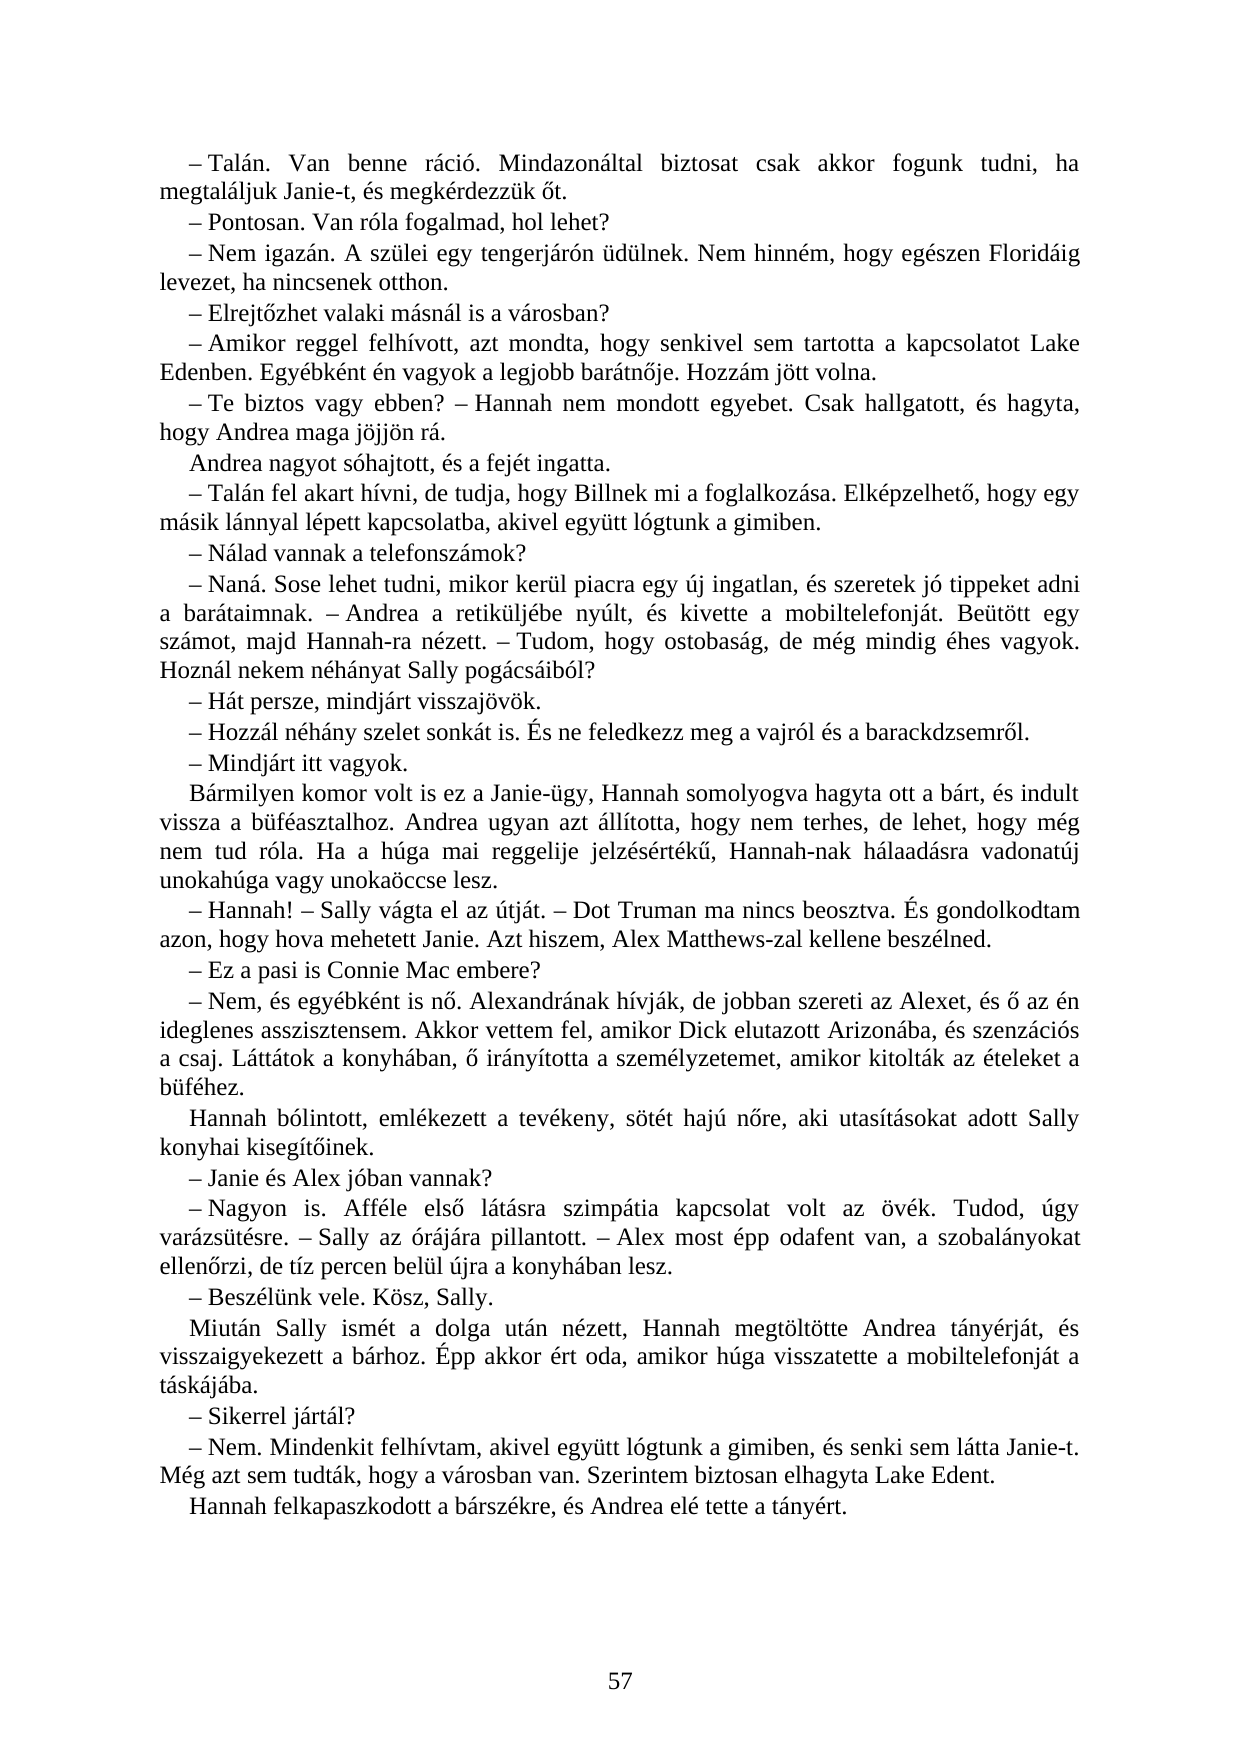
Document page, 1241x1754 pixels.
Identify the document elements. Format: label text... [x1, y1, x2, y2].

text – Naná. Sose lehet tudni, mikor kerül piacra egy új ingatlan, és szeretek jó tippeket adni a barátaimnak. – Andrea a retiküljébe nyúlt, és kivette a mobiltelefonját. Beütött egy számot, majd Hannah-ra nézett. – Tudom, hogy ostobaság, de még mindig éhes vagyok. Hoznál nekem néhányat Sally pogácsáiból? [159, 569, 1081, 684]
text – Talán. Van benne ráció. Mindazonáltal biztosat csak akkor fogunk tudni, ha megtaláljuk Janie-t, és megkérdezzük őt. [159, 148, 1081, 205]
text – Janie és Alex jóban vannak? [159, 1163, 1081, 1191]
text – Nem igazán. A szülei egy tengerjárón üdülnek. Nem hinném, hogy egészen Floridáig levezet, ha nincsenek otthon. [159, 238, 1081, 296]
text – Sikerrel jártál? [159, 1401, 1081, 1430]
text – Nálad vannak a telefonszámok? [159, 538, 1081, 567]
text Hannah bólintott, emlékezett a tevékeny, sötét hajú nőre, aki utasításokat adott Sally konyhai kisegítőinek. [159, 1103, 1081, 1161]
text Andrea nagyot sóhajtott, és a fejét ingatta. [159, 448, 1081, 476]
text – Beszélünk vele. Kösz, Sally. [159, 1282, 1081, 1311]
text Miután Sally ismét a dolga után nézett, Hannah megtöltötte Andrea tányérját, és visszaigyekezett a bárhoz. Épp akkor ért oda, amikor húga visszatette a mobiltelefonját a táskájába. [159, 1313, 1081, 1399]
text – Talán fel akart hívni, de tudja, hogy Billnek mi a foglalkozása. Elképzelhető, hogy egy másik lánnyal lépett kapcsolatba, akivel együtt lógtunk a gimiben. [159, 478, 1081, 536]
text – Ez a pasi is Connie Mac embere? [159, 955, 1081, 984]
text – Nagyon is. Afféle első látásra szimpátia kapcsolat volt az övék. Tudod, úgy varázsütésre. – Sally az órájára pillantott. – Alex most épp odafent van, a szobalányokat ellenőrzi, de tíz percen belül újra a konyhában lesz. [159, 1193, 1081, 1280]
text Hannah felkapaszkodott a bárszékre, és Andrea elé tette a tányért. [159, 1491, 1081, 1520]
text – Amikor reggel felhívott, azt mondta, hogy senkivel sem tartotta a kapcsolatot Lake Edenben. Egyébként én vagyok a legjobb barátnője. Hozzám jött volna. [159, 328, 1081, 386]
text – Pontosan. Van róla fogalmad, hol lehet? [159, 207, 1081, 236]
text – Nem, és egyébként is nő. Alexandrának hívják, de jobban szereti az Alexet, és ő az én ideglenes asszisztensem. Akkor vettem fel, amikor Dick elutazott Arizonába, és szenzációs a csaj. Láttátok a konyhában, ő irányította a személyzetemet, amikor kitolták az ételeket a büféhez. [159, 986, 1081, 1101]
text – Mindjárt itt vagyok. [159, 748, 1081, 776]
text – Hát persze, mindjárt visszajövök. [159, 686, 1081, 715]
text Bármilyen komor volt is ez a Janie-ügy, Hannah somolyogva hagyta ott a bárt, és indult vissza a büféasztalhoz. Andrea ugyan azt állította, hogy nem terhes, de lehet, hogy még nem tud róla. Ha a húga mai reggelije jelzésértékű, Hannah-nak hálaadásra vadonatúj unokahúga vagy unokaöccse lesz. [159, 778, 1081, 893]
text – Nem. Mindenkit felhívtam, akivel együtt lógtunk a gimiben, és senki sem látta Janie-t. Még azt sem tudták, hogy a városban van. Szerintem biztosan elhagyta Lake Edent. [159, 1432, 1081, 1489]
text – Hozzál néhány szelet sonkát is. És ne feledkezz meg a vajról és a barackdzsemről. [159, 717, 1081, 746]
text – Elrejtőzhet valaki másnál is a városban? [159, 298, 1081, 326]
text – Te biztos vagy ebben? – Hannah nem mondott egyebet. Csak hallgatott, és hagyta, hogy Andrea maga jöjjön rá. [159, 388, 1081, 446]
text – Hannah! – Sally vágta el az útját. – Dot Truman ma nincs beosztva. És gondolkodtam azon, hogy hova mehetett Janie. Azt hiszem, Alex Matthews-zal kellene beszélned. [159, 896, 1081, 953]
